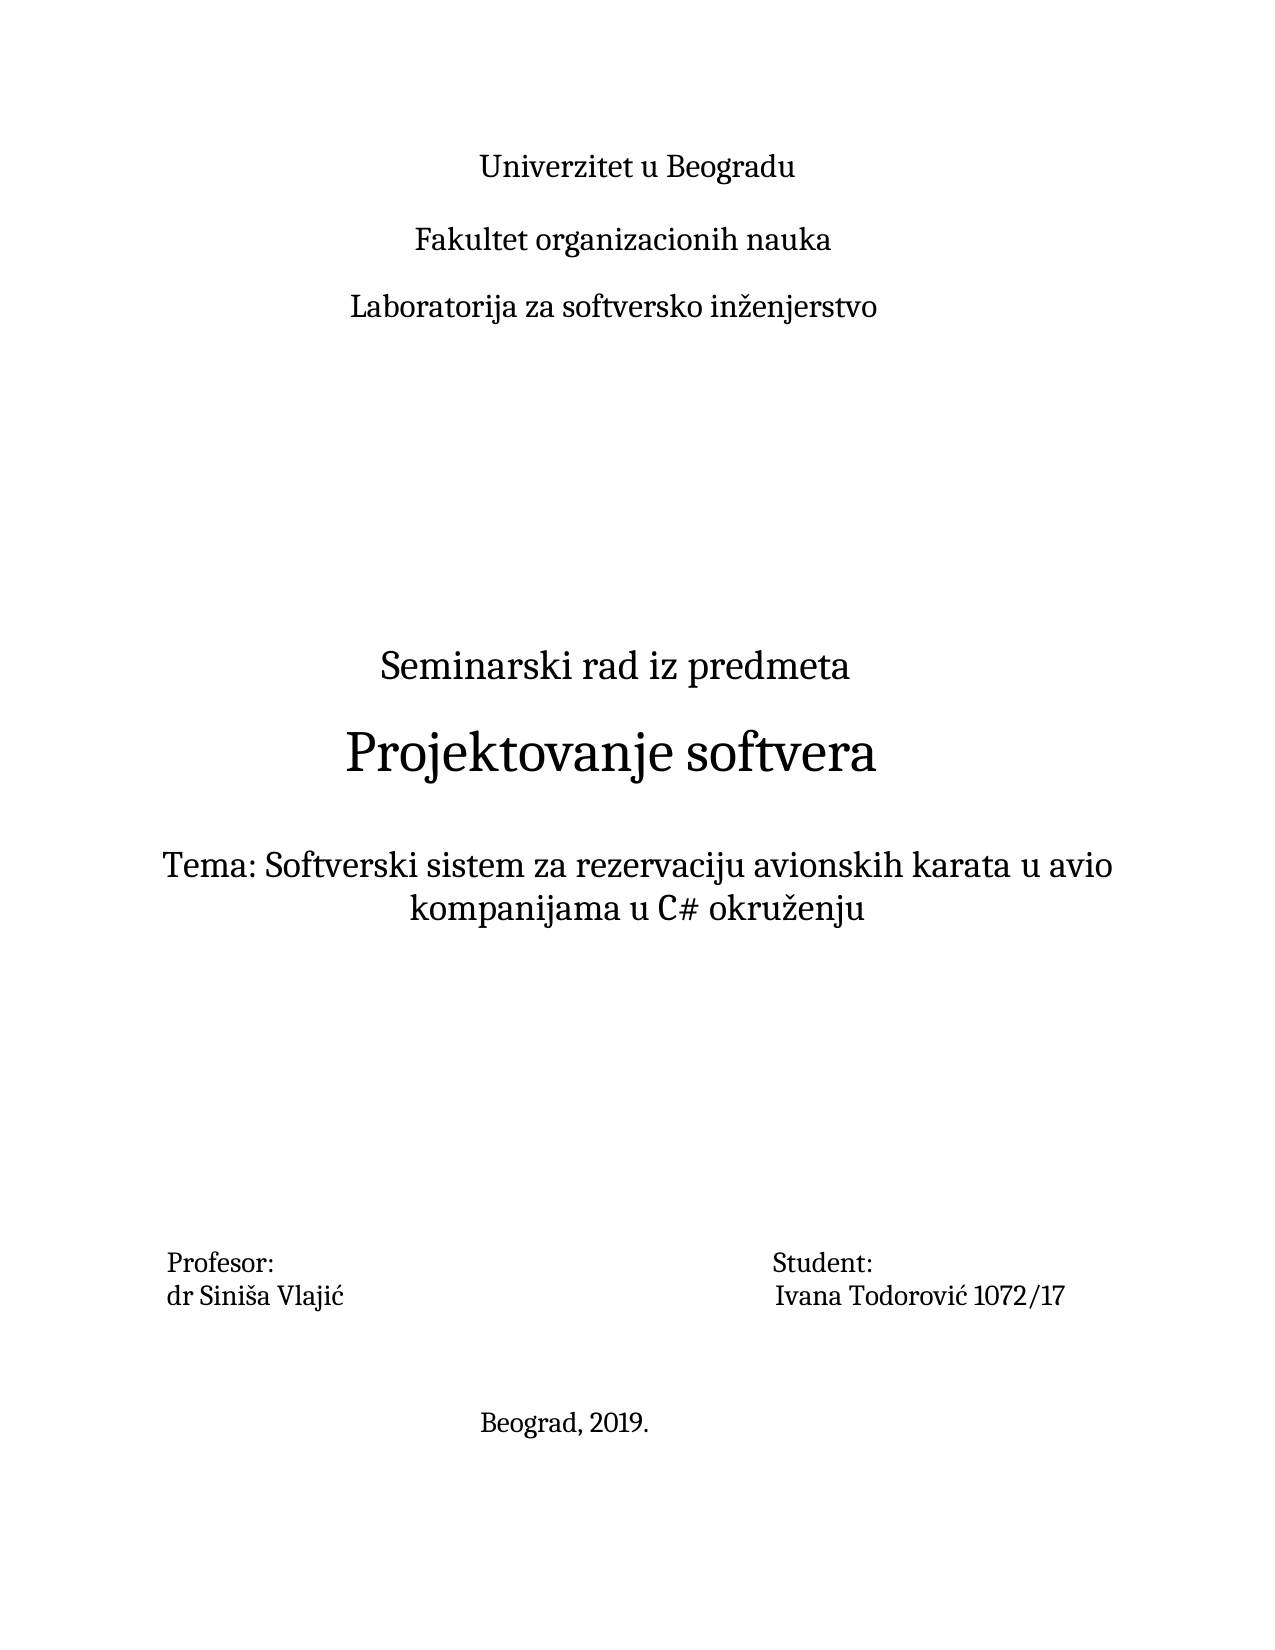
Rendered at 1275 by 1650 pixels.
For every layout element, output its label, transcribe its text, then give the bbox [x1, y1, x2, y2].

text Tema: Softverski sistem za rezervaciju avionskih karata u avio kompanijama u C# okruženju [148, 843, 1127, 929]
text Seminarski rad iz predmeta [381, 642, 1127, 690]
text Fakultet organizacionih nauka [414, 220, 1127, 259]
text Univerzitet u Beogradu [148, 148, 1127, 186]
text Beograd, 2019. [148, 1406, 1127, 1440]
text Projektovanje softvera [346, 719, 1127, 786]
text Profesor: Student: dr Siniša Vlajić Ivana Todorović 1072/17 [148, 1246, 1127, 1313]
text Laboratorija za softversko inženjerstvo [350, 287, 1127, 326]
